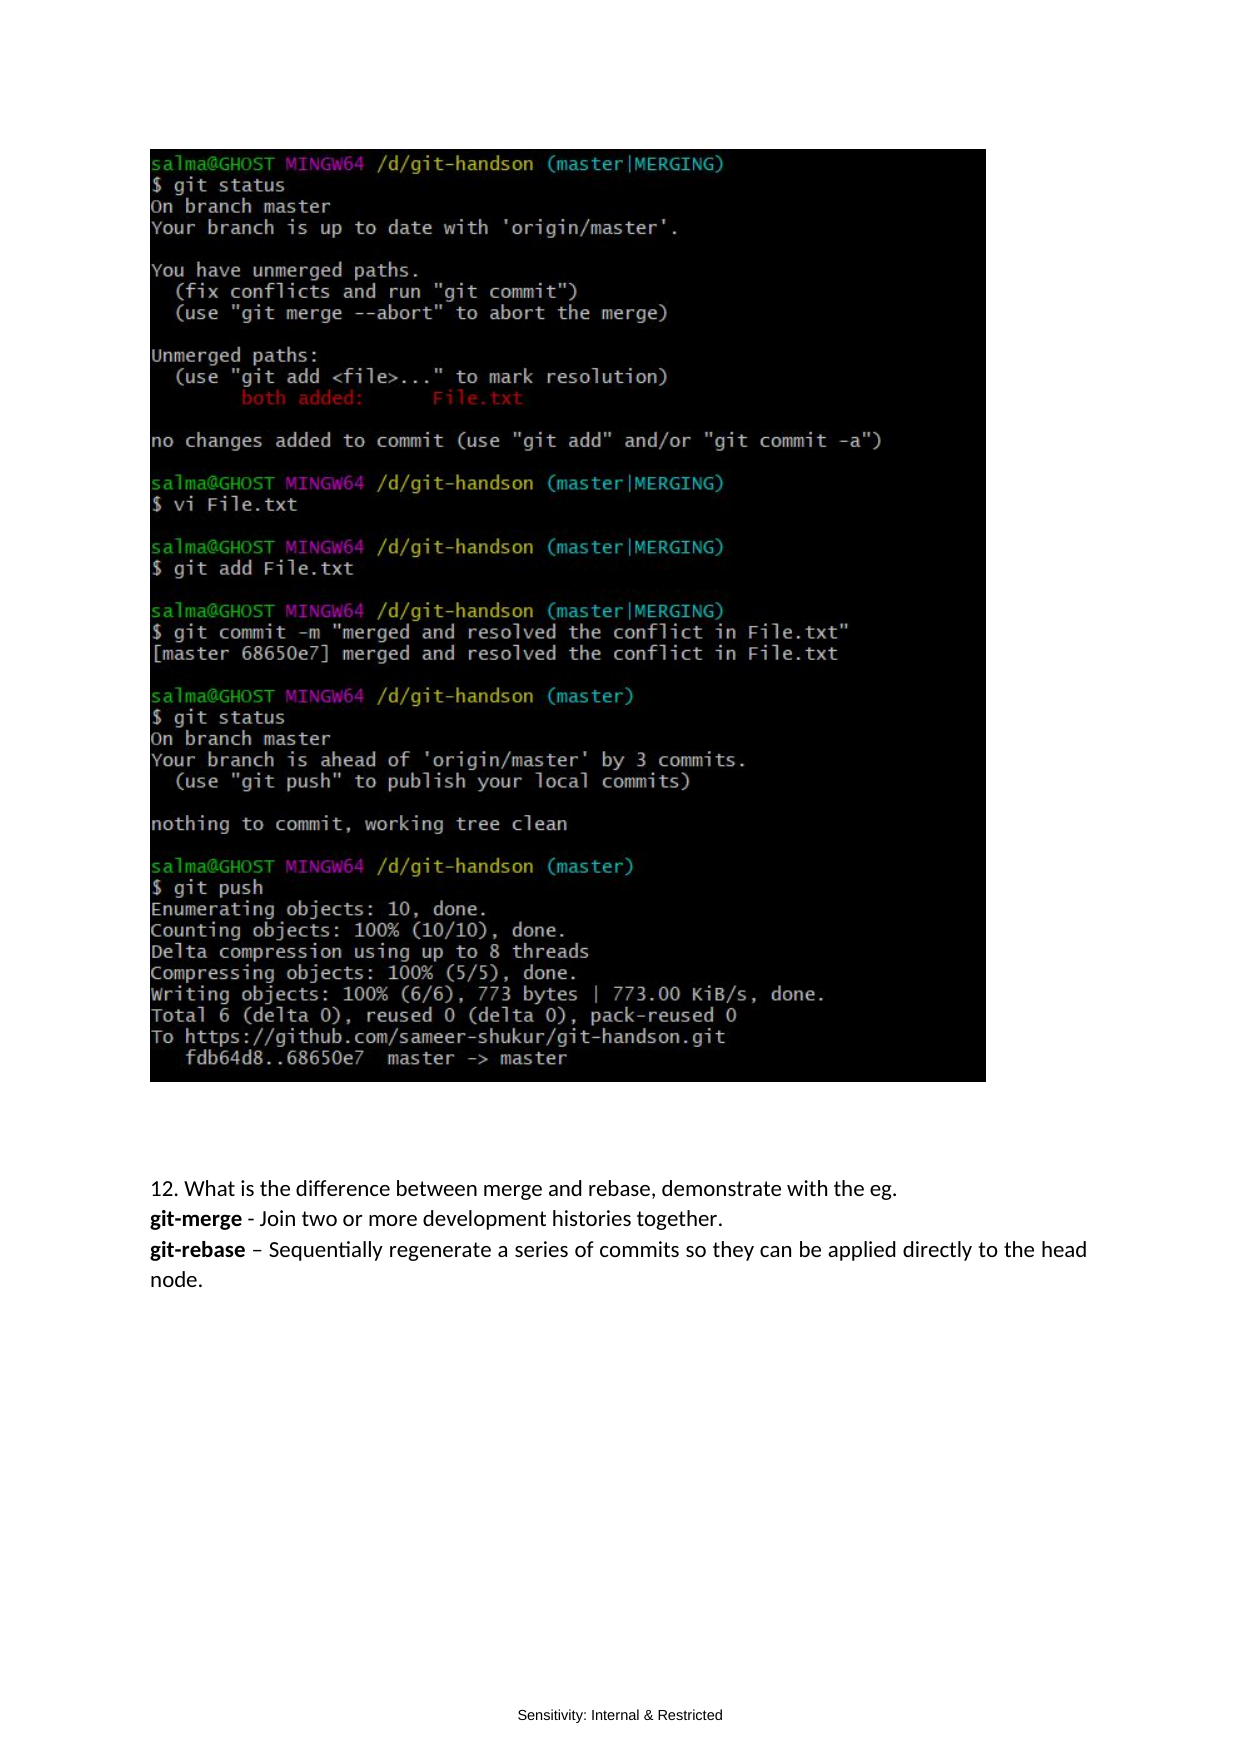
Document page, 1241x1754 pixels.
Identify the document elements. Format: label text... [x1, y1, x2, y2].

text 12. What is the difference between merge and rebase, demonstrate with the eg. [150, 1174, 1090, 1202]
text git-merge - Join two or more development histories together. [150, 1204, 1090, 1232]
text git-rebase – Sequentially regenerate a series of commits so they can be applied directly to the head node. [150, 1235, 1090, 1293]
picture [150, 149, 986, 1082]
